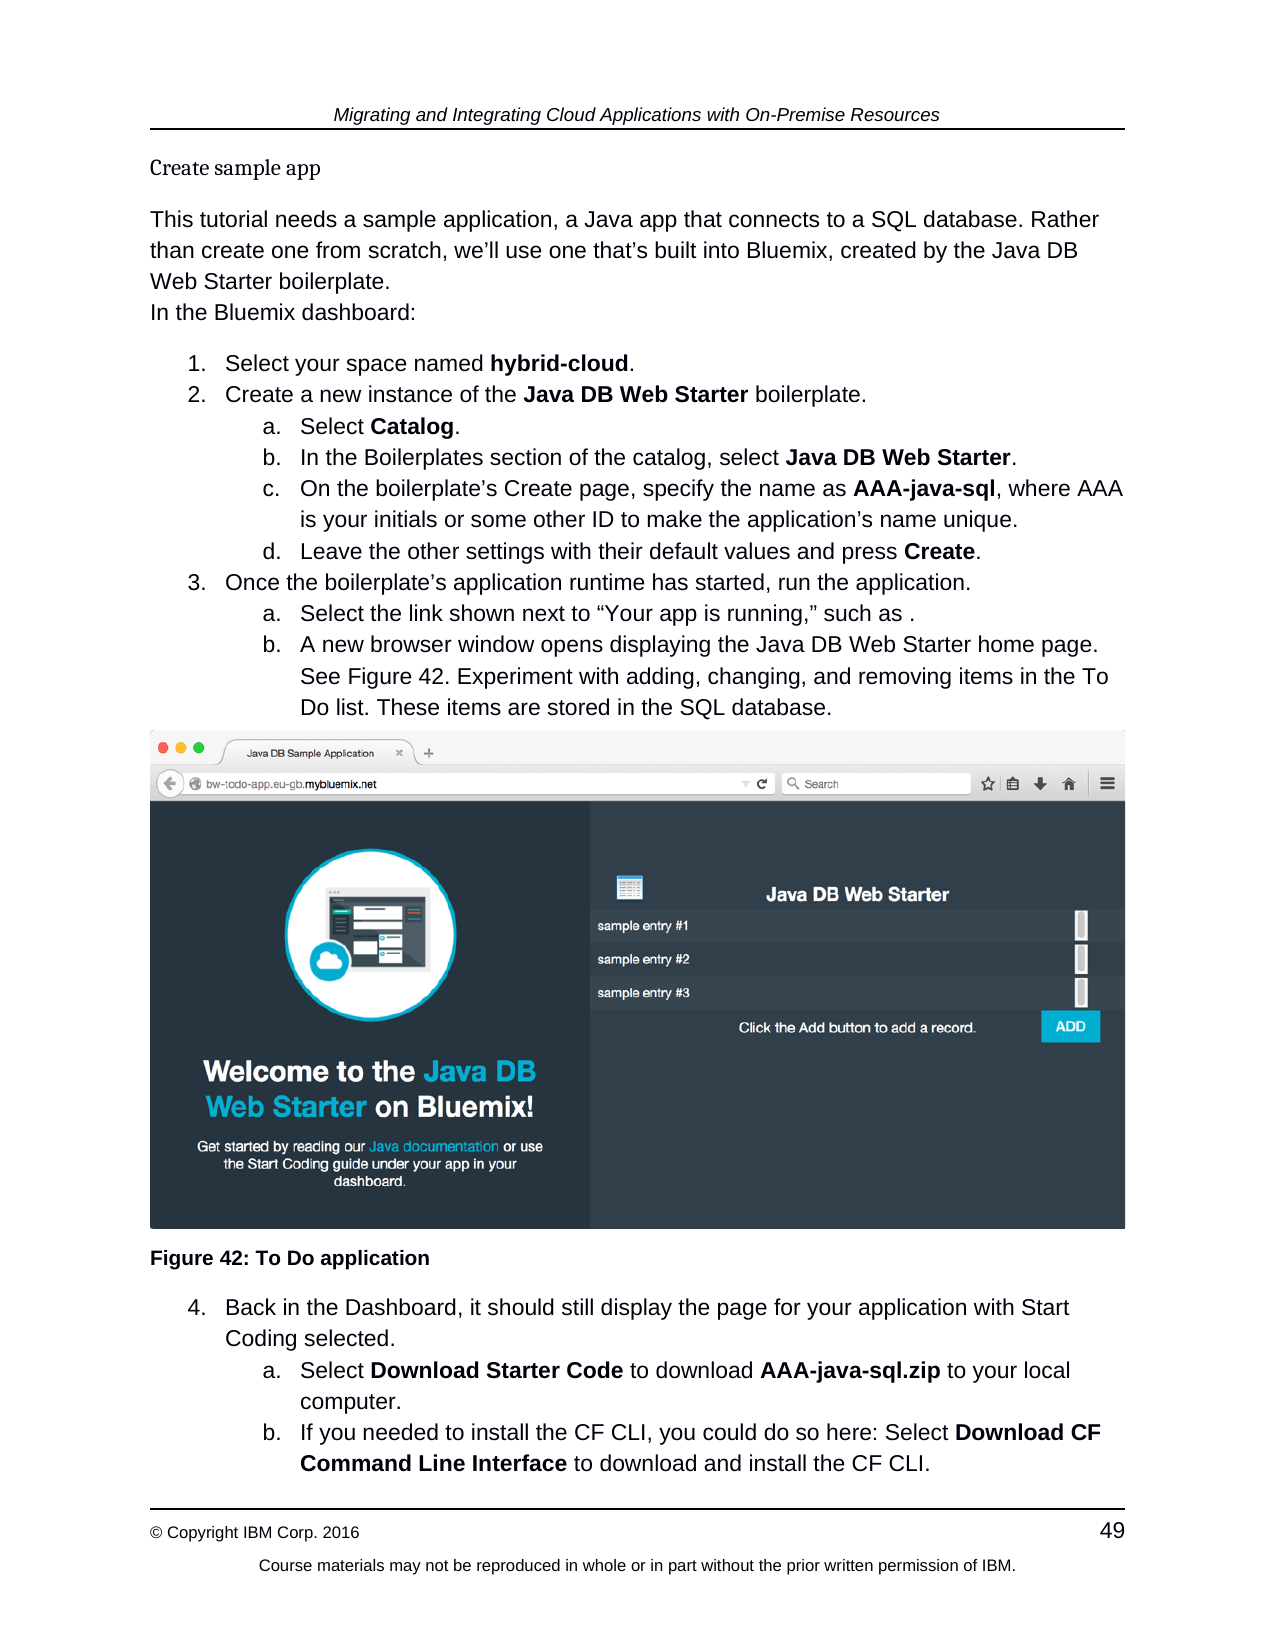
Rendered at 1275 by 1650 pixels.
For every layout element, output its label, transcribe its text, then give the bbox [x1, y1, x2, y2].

list Once the boilerplate’s application runtime has started, run the application. [187, 564, 1125, 595]
text In the Bluemix dashboard: [150, 294, 1125, 326]
list Select Catalog. [262, 408, 1125, 439]
subtitle Create sample app [150, 150, 1125, 181]
list If you needed to install the CF CLI, you could do so here: Select Download CF Command Line Interface to download and install the CF CLI. [262, 1414, 1125, 1477]
list Back in the Dashboard, it should still display the page for your application with Start Coding selected. [187, 1289, 1125, 1352]
text This tutorial needs a sample application, a Java app that connects to a SQL database. Rather than create one from scratch, we’ll use one that’s built into Bluemix, created by the Java DB Web Starter boilerplate. [150, 201, 1125, 294]
list Select your space named hybrid-cloud. [187, 345, 1125, 376]
list A new browser window opens displaying the Java DB Web Starter home page. See Figure 42. Experiment with adding, changing, and removing items in the To Do list. These items are stored in the SQL database. [262, 626, 1125, 720]
list Create a new instance of the Java DB Web Starter boilerplate. [187, 376, 1125, 408]
list Select Download Starter Code to download AAA-java-sql.zip to your local computer. [262, 1352, 1125, 1414]
list Select the link shown next to “Your app is running,” such as http://AAA-java-sql.mybluemix.net. [262, 595, 1125, 626]
list In the Boilerplates section of the catalog, select Java DB Web Starter. [262, 439, 1125, 470]
list On the boilerplate’s Create page, specify the name as AAA-java-sql, where AAA is your initials or some other ID to make the application’s name unique. [262, 470, 1125, 533]
list Leave the other settings with their default values and press Create. [262, 533, 1125, 564]
text Figure 42: To Do application [150, 1238, 1125, 1270]
picture [150, 730, 1125, 1229]
